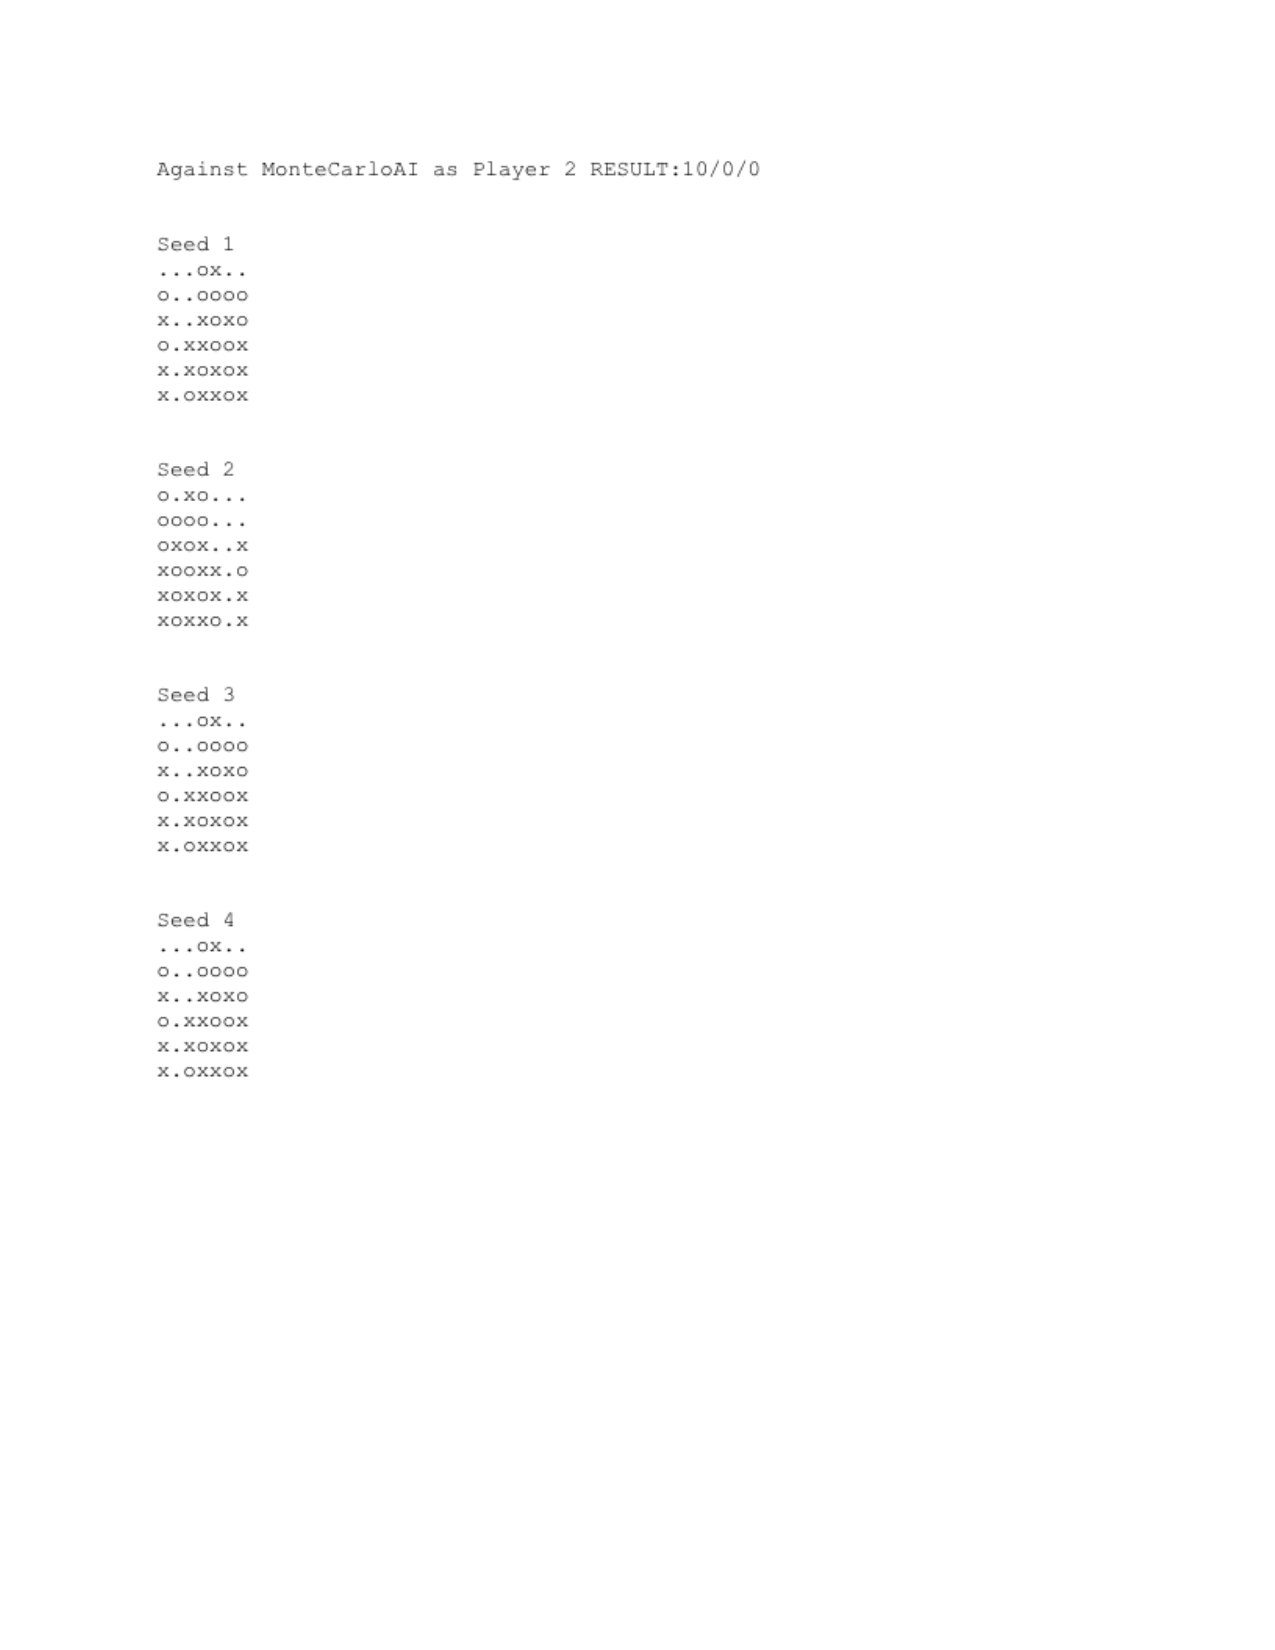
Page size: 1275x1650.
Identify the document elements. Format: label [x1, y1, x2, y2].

picture [150, 150, 780, 1119]
